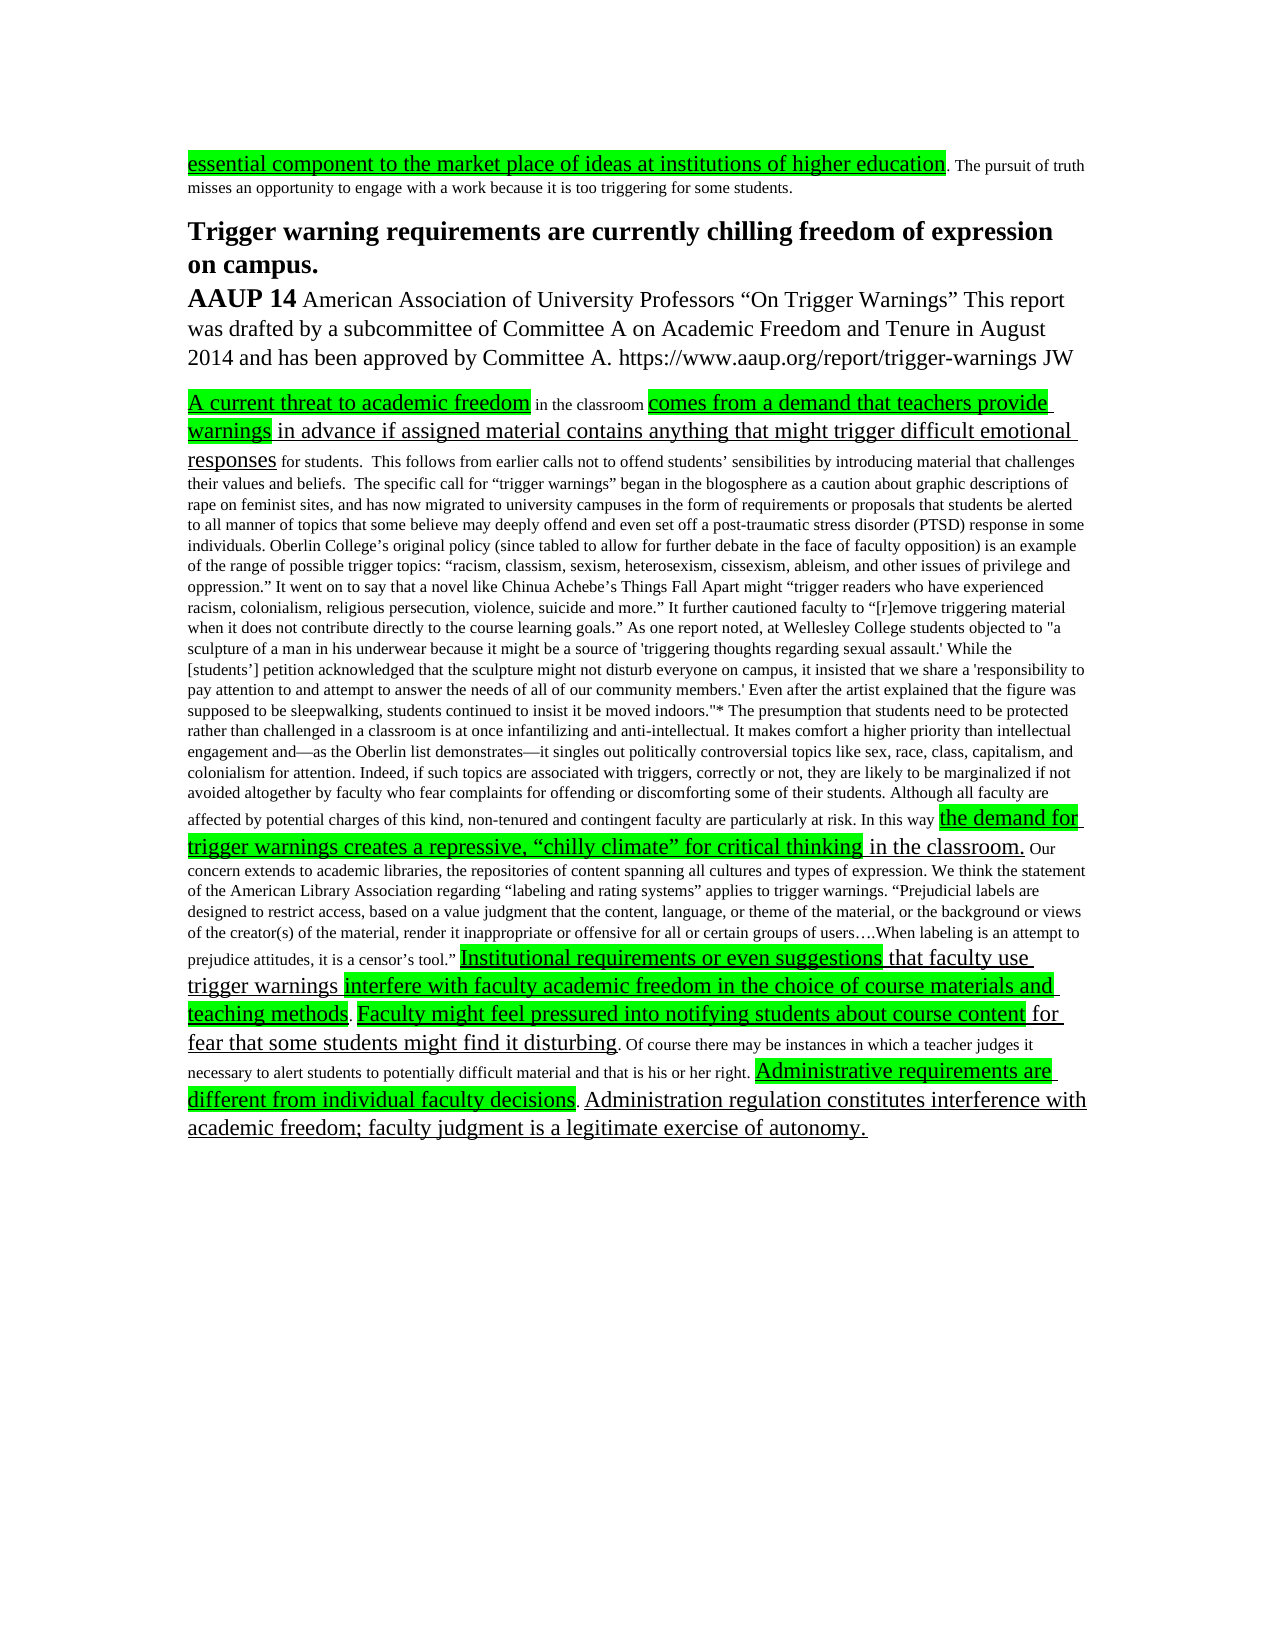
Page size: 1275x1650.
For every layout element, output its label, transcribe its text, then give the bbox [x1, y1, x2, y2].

text AAUP 14 American Association of University Professors “On Trigger Warnings” This report was drafted by a subcommittee of Committee A on Academic Freedom and Tenure in August 2014 and has been approved by Committee A. https://www.aaup.org/report/trigger-warnings JW [187, 282, 1087, 370]
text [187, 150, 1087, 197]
subtitle Trigger warning requirements are currently chilling freedom of expression on campus. [187, 215, 1087, 280]
text A current threat to academic freedom in the classroom comes from a demand that teachers provide warnings in advance if assigned material contains anything that might trigger difficult emotional responses for students. This follows from earlier calls not to offend students’ sensibilities by introducing material that challenges their values and beliefs. The specific call for “trigger warnings” began in the blogosphere as a caution about graphic descriptions of rape on feminist sites, and has now migrated to university campuses in the form of requirements or proposals that students be alerted to all manner of topics that some believe may deeply offend and even set off a post-traumatic stress disorder (PTSD) response in some individuals. Oberlin College’s original policy (since tabled to allow for further debate in the face of faculty opposition) is an example of the range of possible trigger topics: “racism, classism, sexism, heterosexism, cissexism, ableism, and other issues of privilege and oppression.” It went on to say that a novel like Chinua Achebe’s Things Fall Apart might “trigger readers who have experienced racism, colonialism, religious persecution, violence, suicide and more.” It further cautioned faculty to “[r]emove triggering material when it does not contribute directly to the course learning goals.” As one report noted, at Wellesley College students objected to "a sculpture of a man in his underwear because it might be a source of 'triggering thoughts regarding sexual assault.' While the [students’] petition acknowledged that the sculpture might not disturb everyone on campus, it insisted that we share a 'responsibility to pay attention to and attempt to answer the needs of all of our community members.' Even after the artist explained that the figure was supposed to be sleepwalking, students continued to insist it be moved indoors."* The presumption that students need to be protected rather than challenged in a classroom is at once infantilizing and anti-intellectual. It makes comfort a higher priority than intellectual engagement and—as the Oberlin list demonstrates—it singles out politically controversial topics like sex, race, class, capitalism, and colonialism for attention. Indeed, if such topics are associated with triggers, correctly or not, they are likely to be marginalized if not avoided altogether by faculty who fear complaints for offending or discomforting some of their students. Although all faculty are affected by potential charges of this kind, non-tenured and contingent faculty are particularly at risk. In this way the demand for trigger warnings creates a repressive, “chilly climate” for critical thinking in the classroom. Our concern extends to academic libraries, the repositories of content spanning all cultures and types of expression. We think the statement of the American Library Association regarding “labeling and rating systems” applies to trigger warnings. “Prejudicial labels are designed to restrict access, based on a value judgment that the content, language, or theme of the material, or the background or views of the creator(s) of the material, render it inappropriate or offensive for all or certain groups of users….When labeling is an attempt to prejudice attitudes, it is a censor’s tool.” Institutional requirements or even suggestions that faculty use trigger warnings interfere with faculty academic freedom in the choice of course materials and teaching methods. Faculty might feel pressured into notifying students about course content for fear that some students might find it disturbing. Of course there may be instances in which a teacher judges it necessary to alert students to potentially difficult material and that is his or her right. Administrative requirements are different from individual faculty decisions. Administration regulation constitutes interference with academic freedom; faculty judgment is a legitimate exercise of autonomy. [187, 389, 1087, 1141]
